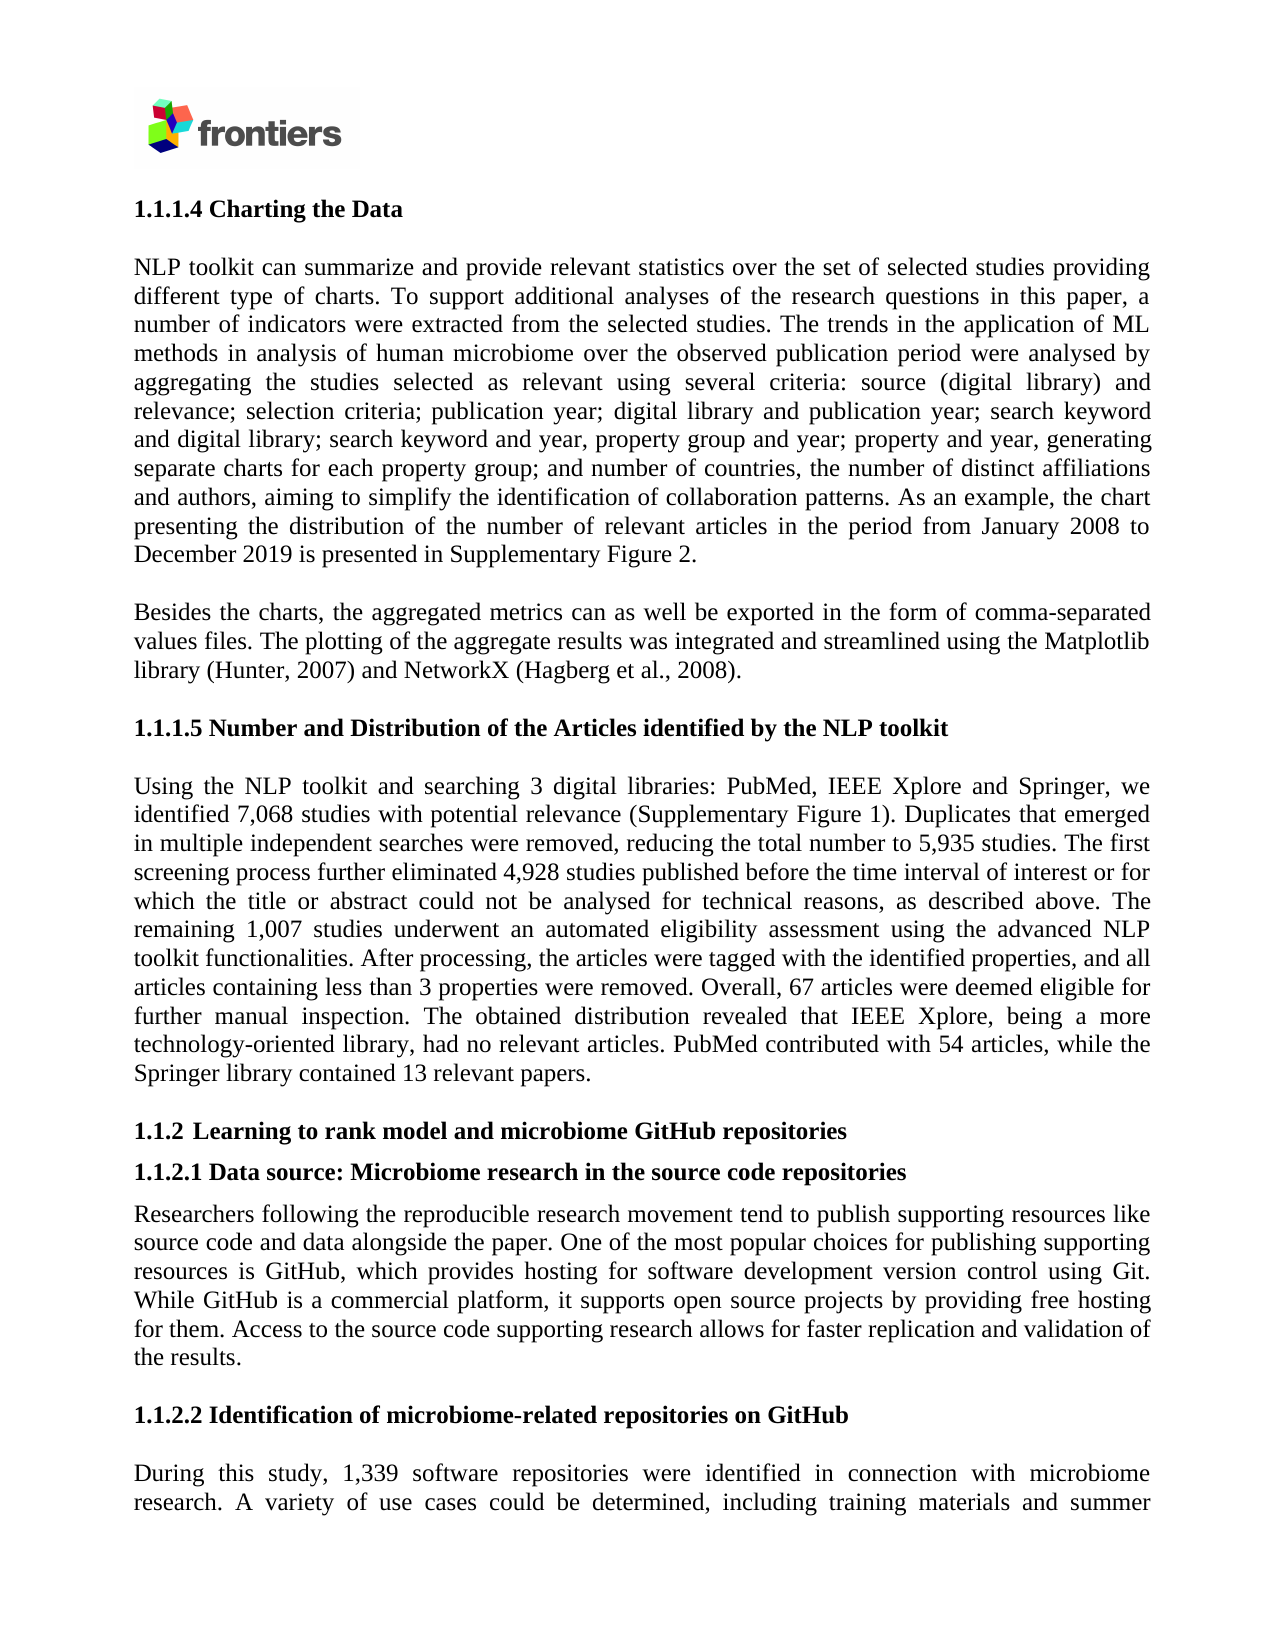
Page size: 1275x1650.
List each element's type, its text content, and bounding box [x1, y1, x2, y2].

text NLP toolkit can summarize and provide relevant statistics over the set of selected studies providing different type of charts. To support additional analyses of the research questions in this paper, a number of indicators were extracted from the selected studies. The trends in the application of ML methods in analysis of human microbiome over the observed publication period were analysed by aggregating the studies selected as relevant using several criteria: source (digital library) and relevance; selection criteria; publication year; digital library and publication year; search keyword and digital library; search keyword and year, property group and year; property and year, generating separate charts for each property group; and number of countries, the number of distinct affiliations and authors, aiming to simplify the identification of collaboration patterns. As an example, the chart presenting the distribution of the number of relevant articles in the period from January 2008 to December 2019 is presented in Supplementary Figure 2. [133, 252, 1152, 568]
text Researchers following the reproducible research movement tend to publish supporting resources like source code and data alongside the paper. One of the most popular choices for publishing supporting resources is GitHub, which provides hosting for software development version control using Git. While GitHub is a commercial platform, it supports open source projects by providing free hosting for them. Access to the source code supporting research allows for faster replication and validation of the results. [133, 1199, 1152, 1371]
subtitle Number and Distribution of the Articles identified by the NLP toolkit [133, 713, 1152, 742]
subtitle Identification of microbiome-related repositories on GitHub [133, 1400, 1152, 1429]
picture [133, 87, 361, 169]
text Besides the charts, the aggregated metrics can as well be exported in the form of comma-separated values files. The plotting of the aggregate results was integrated and streamlined using the Matplotlib library (Hunter, 2007) and NetworkX (Hagberg et al., 2008). [133, 597, 1152, 684]
text Using the NLP toolkit and searching 3 digital libraries: PubMed, IEEE Xplore and Springer, we identified 7,068 studies with potential relevance (Supplementary Figure 1). Duplicates that emerged in multiple independent searches were removed, reducing the total number to 5,935 studies. The first screening process further eliminated 4,928 studies published before the time interval of interest or for which the title or abstract could not be analysed for technical reasons, as described above. The remaining 1,007 studies underwent an automated eligibility assessment using the advanced NLP toolkit functionalities. After processing, the articles were tagged with the identified properties, and all articles containing less than 3 properties were removed. Overall, 67 articles were deemed eligible for further manual inspection. The obtained distribution revealed that IEEE Xplore, being a more technology-oriented library, had no relevant articles. PubMed contributed with 54 articles, while the Springer library contained 13 relevant papers. [133, 771, 1152, 1087]
subtitle Data source: Microbiome research in the source code repositories [133, 1157, 1152, 1186]
subtitle Charting the Data [133, 194, 1152, 223]
subtitle Learning to rank model and microbiome GitHub repositories [133, 1116, 1152, 1145]
